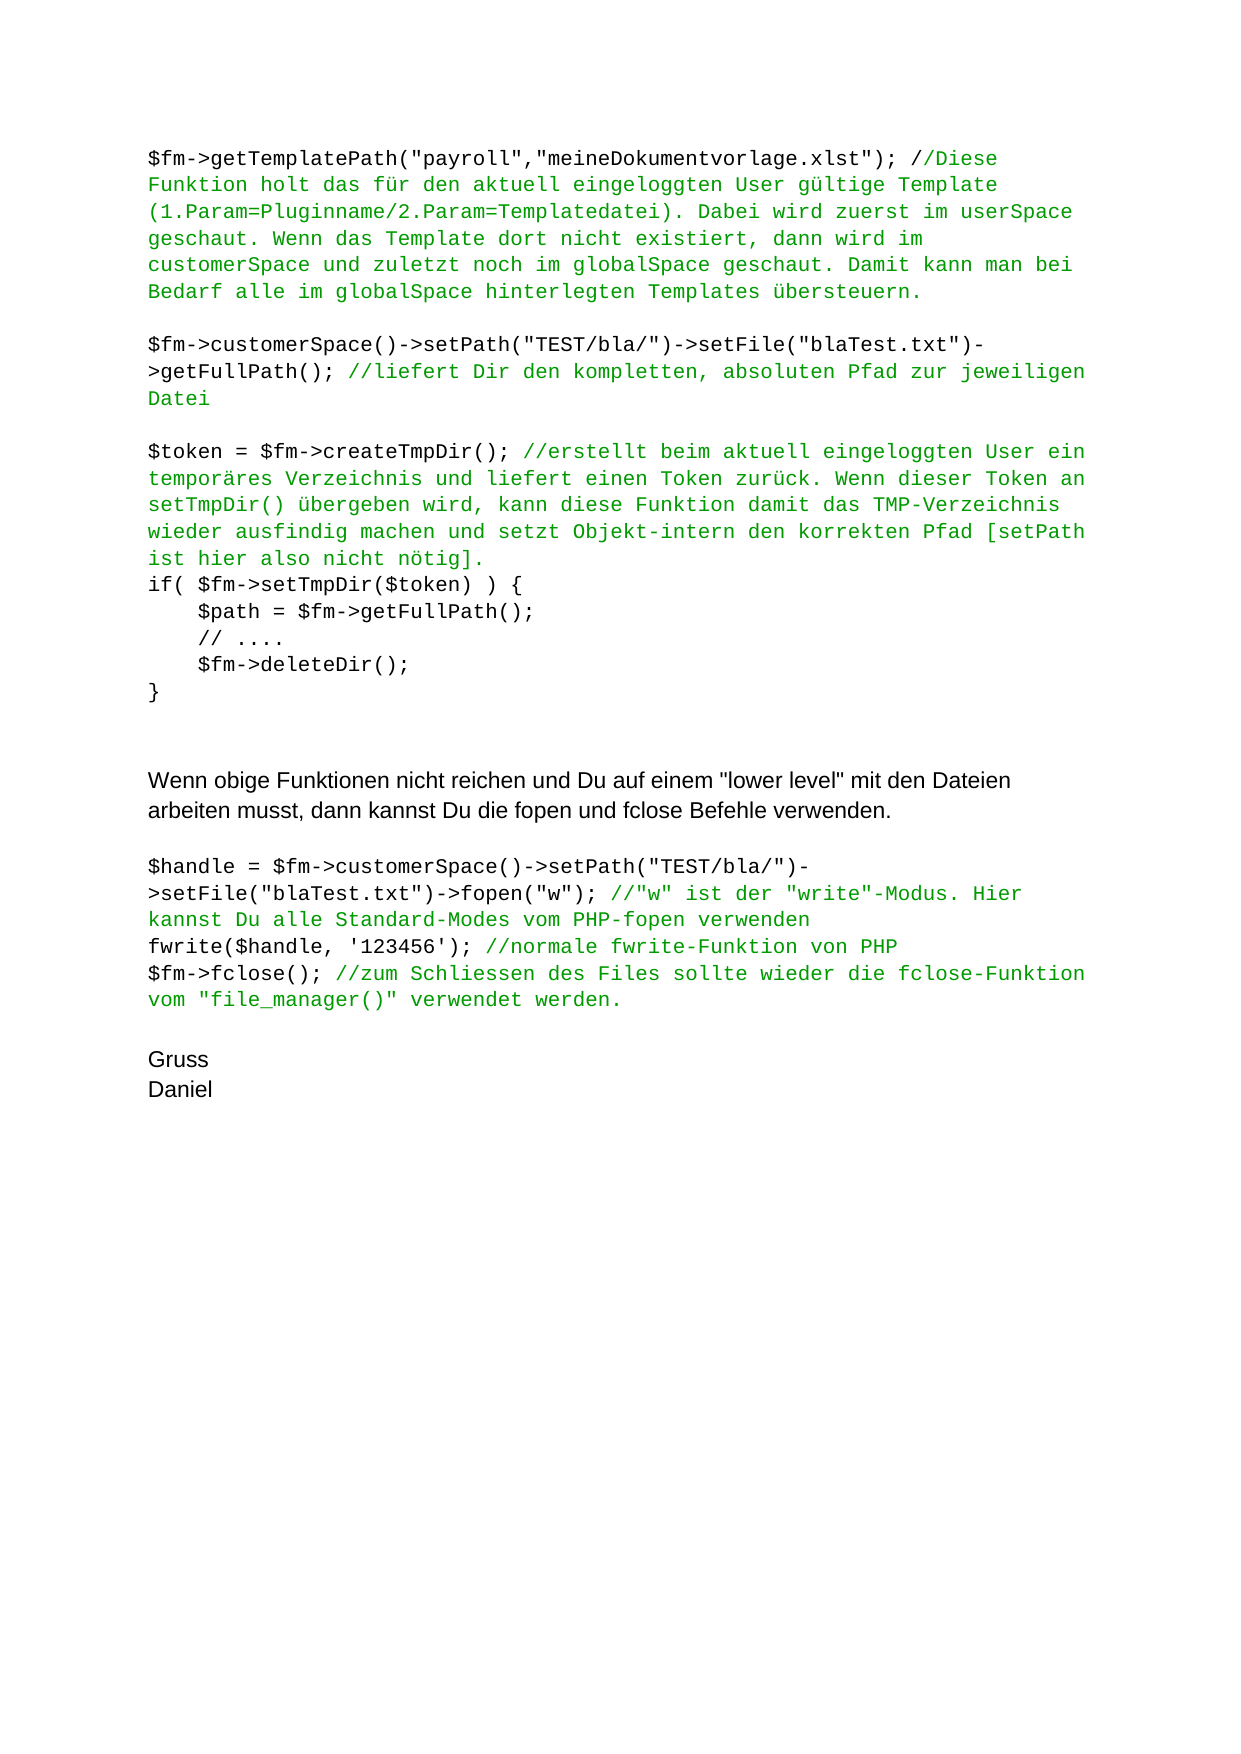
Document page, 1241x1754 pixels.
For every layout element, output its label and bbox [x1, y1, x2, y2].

text [148, 148, 1093, 1163]
